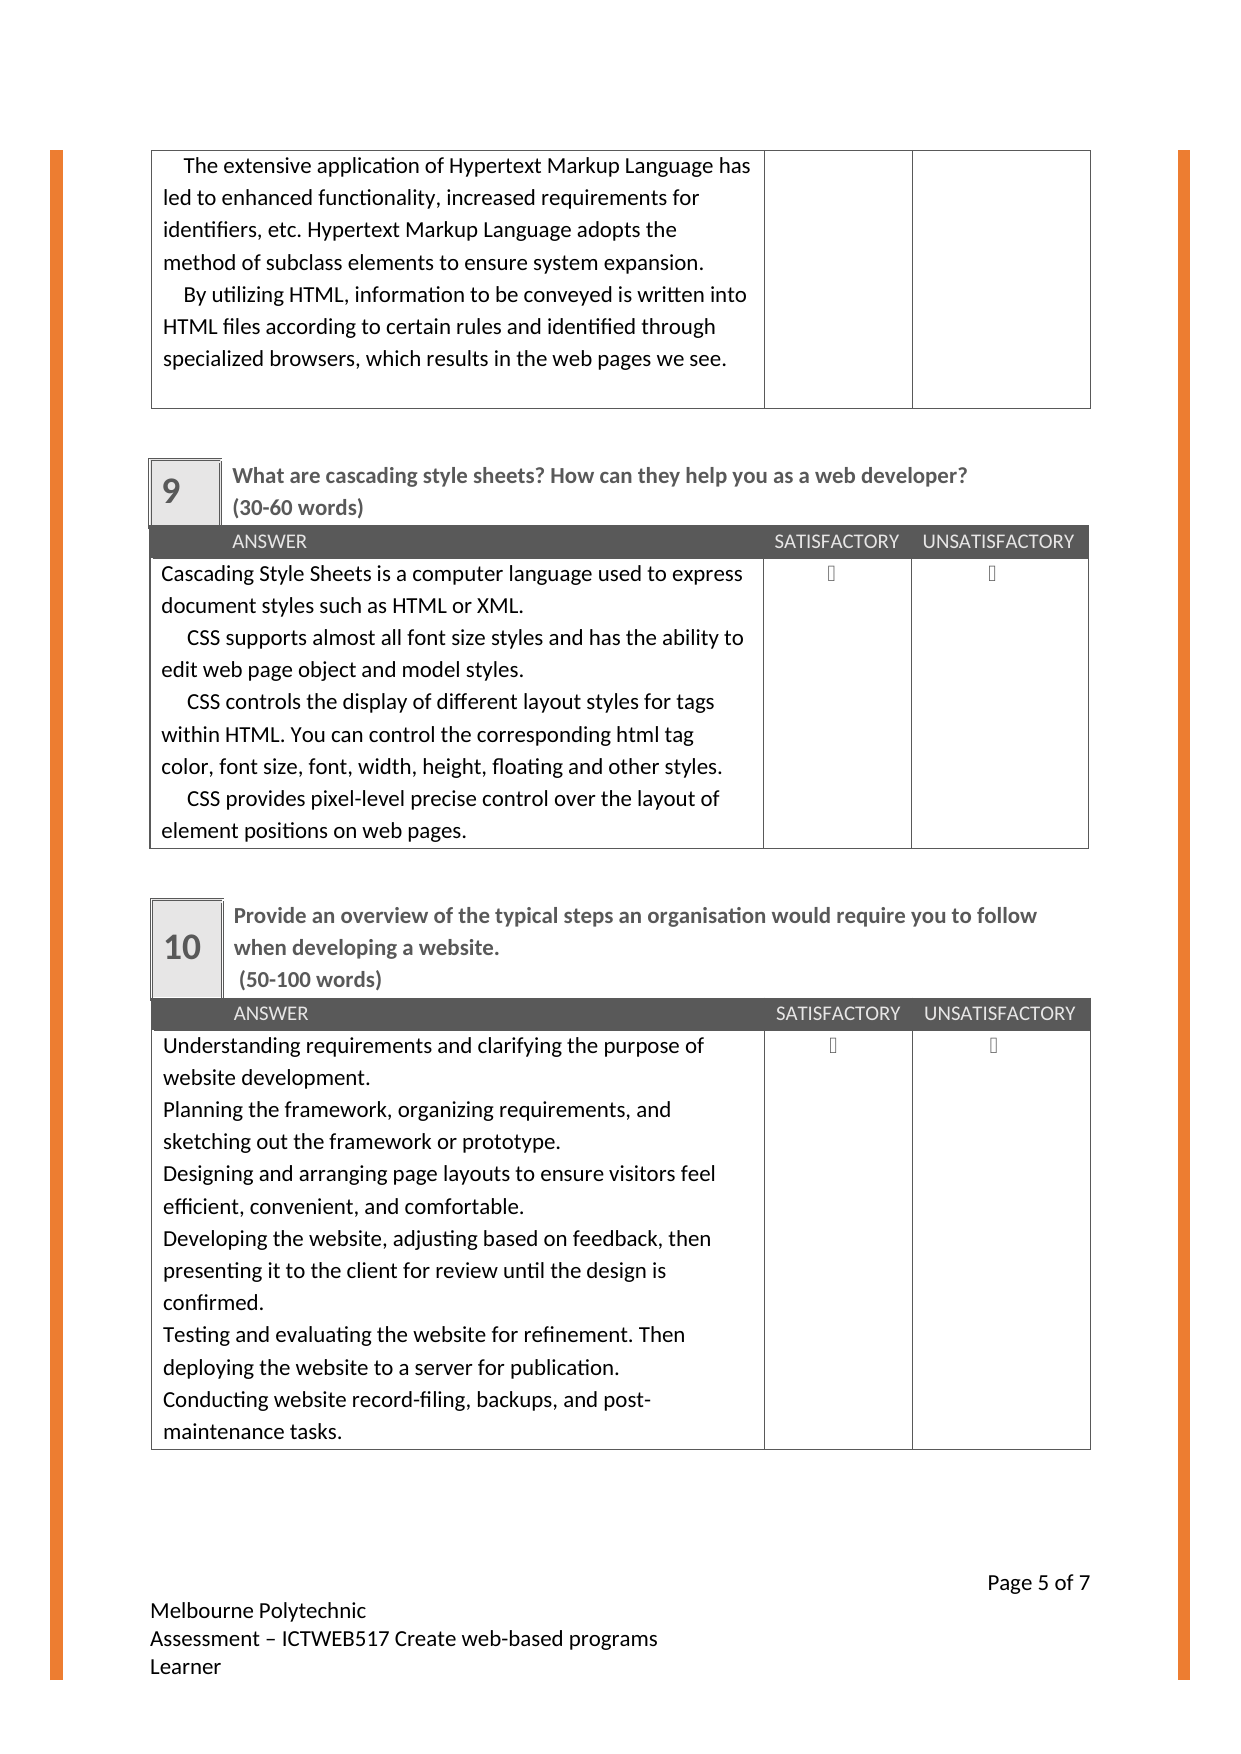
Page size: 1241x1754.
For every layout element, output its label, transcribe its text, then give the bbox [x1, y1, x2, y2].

table_header 10 [153, 901, 222, 997]
table_cell [913, 1031, 1090, 1449]
table_cell [151, 525, 220, 558]
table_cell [152, 151, 764, 408]
table_cell [152, 998, 222, 1030]
table_cell Unsatisfactory [913, 1001, 1090, 1030]
table_cell [765, 151, 912, 408]
table_cell Satisfactory [765, 1001, 912, 1030]
table_cell Answer [223, 1001, 764, 1030]
table_cell [913, 151, 1090, 408]
table_cell Understanding requirements and clarifying the purpose of website development. Planning the framework, organizing requirements, and sketching out the framework or prototype. Designing and arranging page layouts to ensure visitors feel efficient, convenient, and comfortable. Developing the website, adjusting based on feedback, then presenting it to the client for review until the design is confirmed. Testing and evaluating the website for refinement. Then deploying the website to a server for publication. Conducting website record-filing, backups, and post-maintenance tasks. [152, 1030, 764, 1449]
table_cell Cascading Style Sheets is a computer language used to express document styles such as HTML or XML. CSS supports almost all font size styles and has the ability to edit web page object and model styles. CSS controls the display of different layout styles for tags within HTML. You can control the corresponding html tag color, font size, font, width, height, floating and other styles. CSS provides pixel-level precise control over the layout of element positions on web pages. [151, 558, 763, 848]
table_header 9 [150, 459, 221, 525]
table_cell [765, 1031, 912, 1449]
table_header Provide an overview of the typical steps an organisation would require you to follow when developing a website. (50-100 words) [222, 898, 1090, 997]
table_cell Answer [221, 529, 763, 558]
table_cell Unsatisfactory [912, 529, 1088, 558]
table_cell [764, 559, 911, 848]
table_cell [912, 559, 1088, 848]
table_header What are cascading style sheets? How can they help you as a web developer? (30-60 words) [221, 458, 1089, 525]
table_cell Satisfactory [764, 529, 911, 558]
